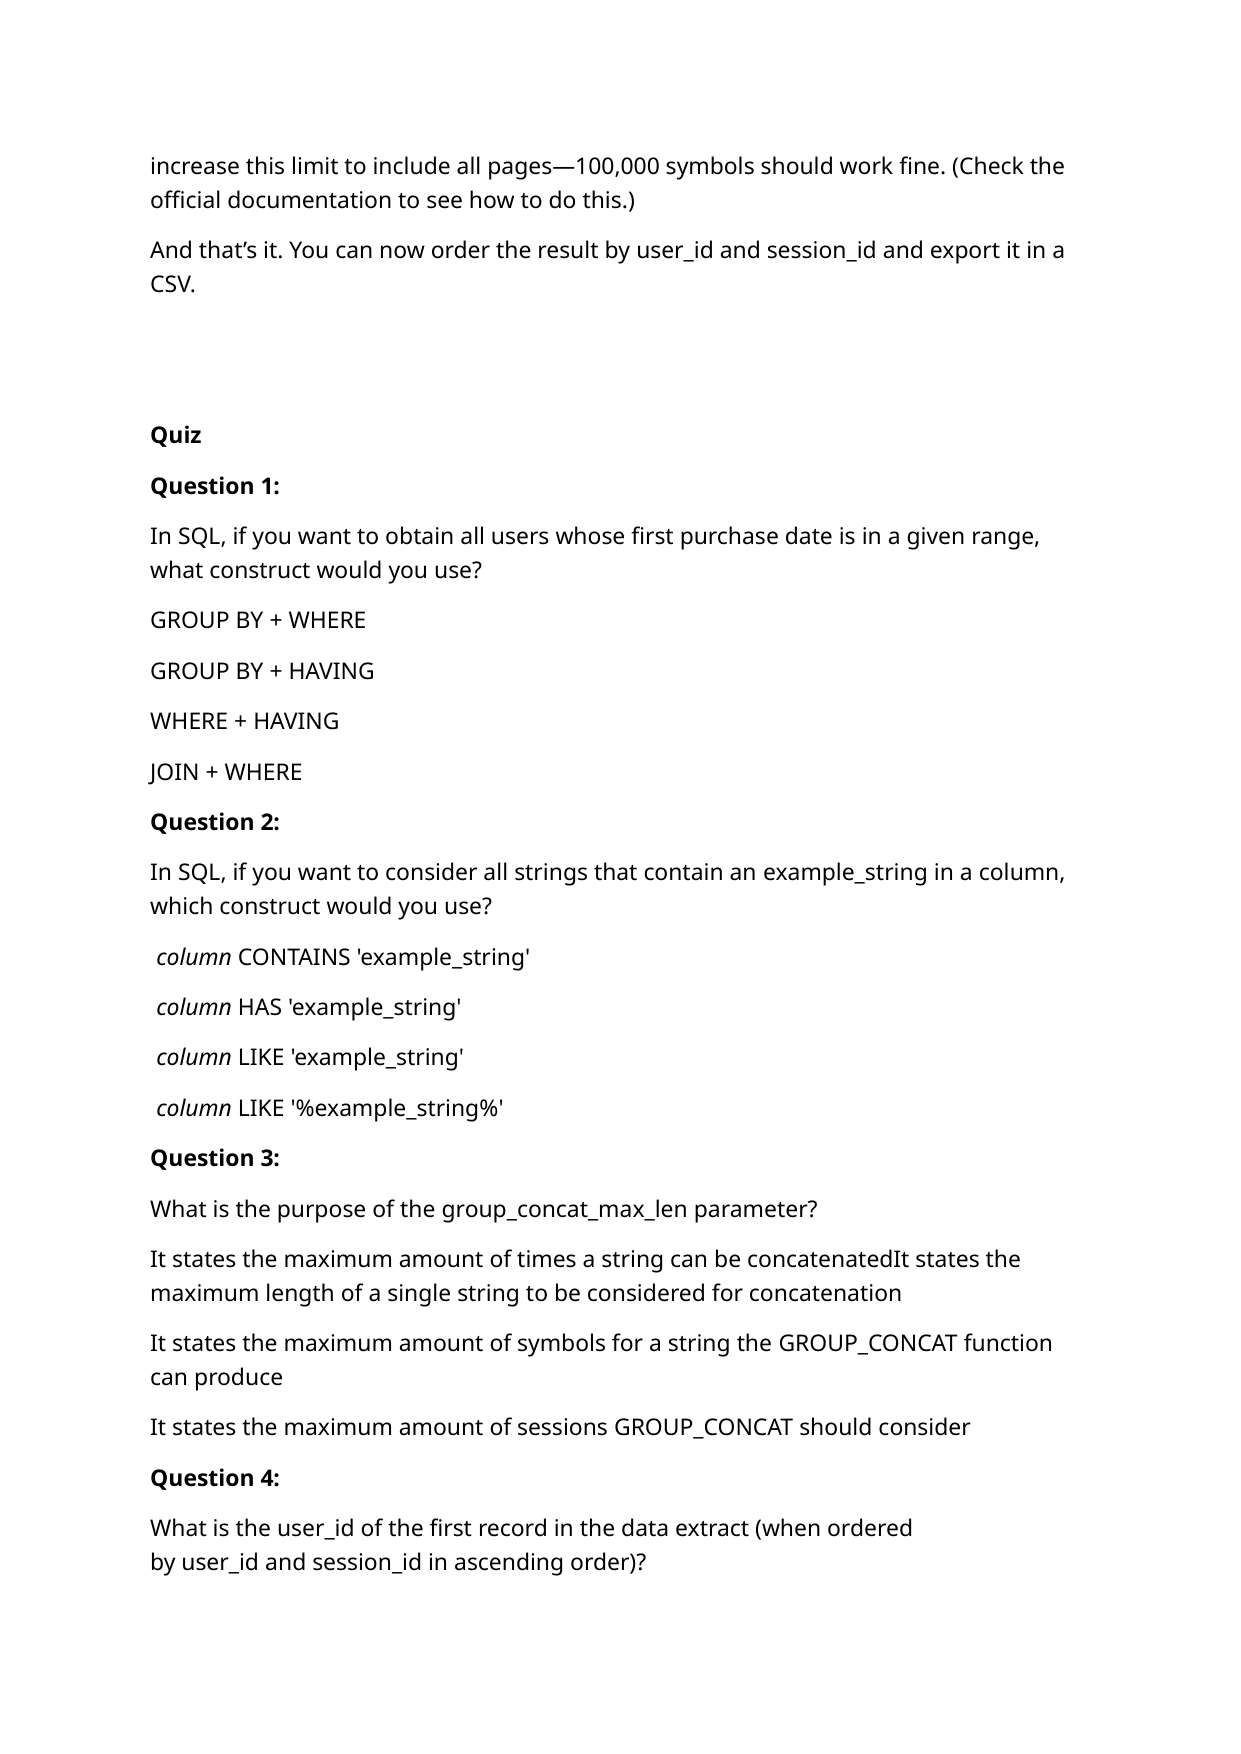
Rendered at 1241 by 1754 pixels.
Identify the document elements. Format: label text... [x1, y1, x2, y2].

text Quiz [150, 419, 1090, 450]
text What is the purpose of the group_concat_max_len parameter? [150, 1192, 1090, 1224]
text column CONTAINS 'example_string' [150, 940, 1090, 972]
text WHERE + HAVING [150, 705, 1090, 736]
text It states the maximum amount of symbols for a string the GROUP_CONCAT function can produce [150, 1327, 1090, 1392]
text What is the user_id of the first record in the data extract (when ordered by user_id and session_id in ascending order)? [150, 1512, 1090, 1577]
text column HAS 'example_string' [150, 991, 1090, 1022]
text Question 4: [150, 1462, 1090, 1493]
text Question 1: [150, 469, 1090, 501]
text Question 3: [150, 1142, 1090, 1173]
text And that’s it. You can now order the result by user_id and session_id and export it in a CSV. [150, 234, 1090, 299]
text GROUP BY + HAVING [150, 654, 1090, 686]
text JOIN + WHERE [150, 755, 1090, 787]
text column LIKE '%example_string%' [150, 1092, 1090, 1123]
text It states the maximum amount of times a string can be concatenatedIt states the maximum length of a single string to be considered for concatenation [150, 1243, 1090, 1308]
text GROUP BY + WHERE [150, 604, 1090, 635]
text In SQL, if you want to consider all strings that contain an example_string in a column, which construct would you use? [150, 856, 1090, 921]
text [150, 150, 1090, 215]
text Question 2: [150, 806, 1090, 837]
text In SQL, if you want to obtain all users whose first purchase date is in a given range, what construct would you use? [150, 520, 1090, 585]
text column LIKE 'example_string' [150, 1041, 1090, 1072]
text It states the maximum amount of sessions GROUP_CONCAT should consider [150, 1411, 1090, 1442]
